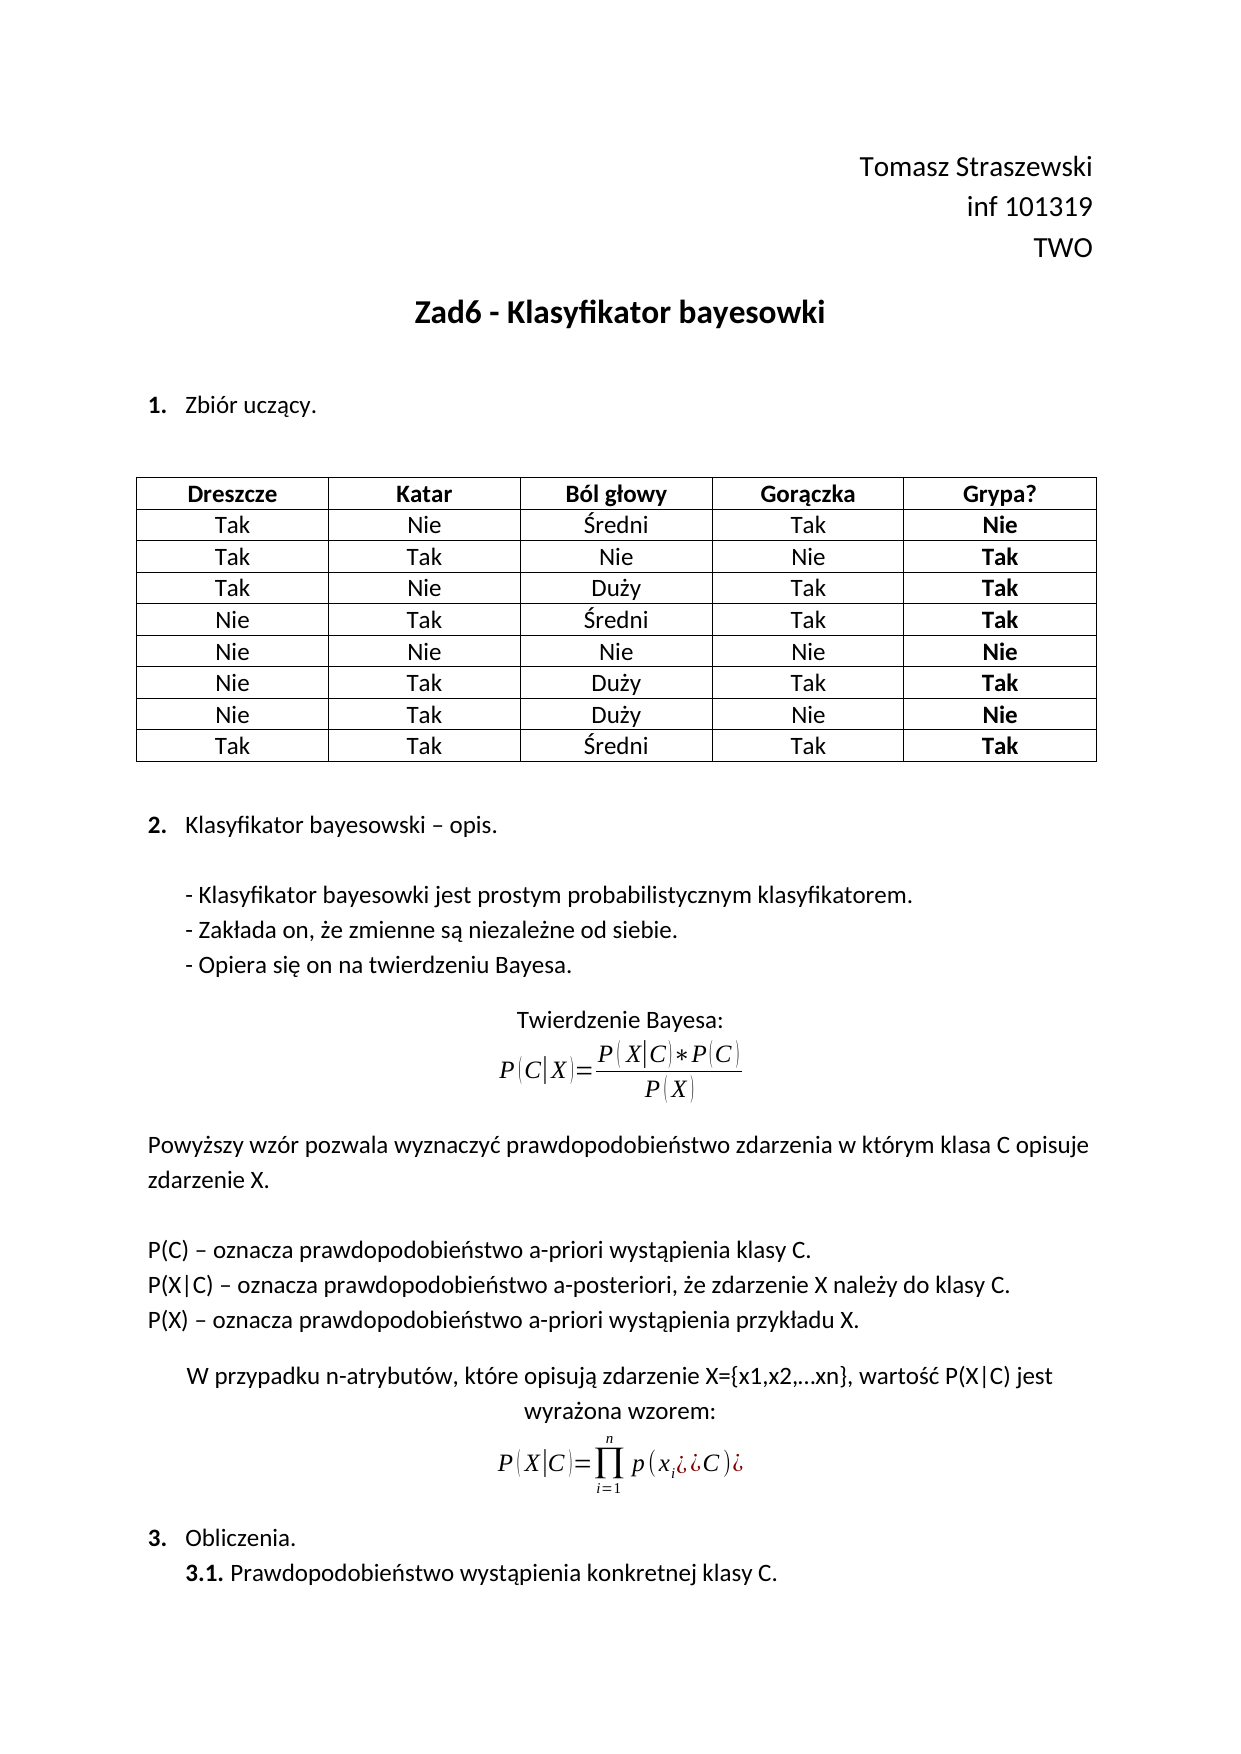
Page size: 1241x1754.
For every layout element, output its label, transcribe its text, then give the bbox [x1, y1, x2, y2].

table_cell Tak [137, 510, 328, 540]
table_cell Tak [713, 604, 903, 635]
table_cell Tak [904, 604, 1096, 635]
table_header Dreszcze [137, 478, 328, 508]
table_cell Nie [137, 699, 328, 729]
table_header Grypa? [904, 478, 1096, 508]
table_cell Nie [713, 699, 903, 729]
table_cell Tak [137, 730, 328, 761]
table_cell Nie [137, 604, 328, 635]
table_cell Tak [904, 667, 1096, 698]
table_cell Nie [904, 636, 1096, 666]
table_cell Tak [904, 573, 1096, 603]
table_header Ból głowy [521, 478, 712, 508]
table_cell Nie [329, 510, 520, 540]
text Powyższy wzór pozwala wyznaczyć prawdopodobieństwo zdarzenia w którym klasa C opisuje zdarzenie X. P(C) – oznacza prawdopodobieństwo a-priori wystąpienia klasy C. P(X|C) – oznacza prawdopodobieństwo a-posteriori, że zdarzenie X należy do klasy C. P(X) – oznacza prawdopodobieństwo a-priori wystąpienia przykładu X. [148, 1129, 1093, 1335]
table_cell Tak [904, 541, 1096, 572]
table_cell Duży [521, 667, 712, 698]
table_cell Tak [713, 667, 903, 698]
table_cell Nie [904, 510, 1096, 540]
table_header Katar [329, 478, 520, 508]
table_cell Nie [713, 636, 903, 666]
table_cell Duży [521, 699, 712, 729]
table_cell Tak [904, 730, 1096, 761]
text Zad6 - Klasyfikator bayesowki [148, 291, 1093, 364]
table_cell Nie [713, 541, 903, 572]
table_cell Tak [329, 667, 520, 698]
text Tomasz Straszewski inf 101319 TWO [148, 148, 1093, 265]
table_cell Nie [521, 636, 712, 666]
table_cell Średni [521, 730, 712, 761]
list Zbiór uczący. [148, 389, 1093, 452]
table_cell Tak [713, 730, 903, 761]
table_header Gorączka [713, 478, 903, 508]
table_cell Tak [137, 541, 328, 572]
table_cell Tak [137, 573, 328, 603]
table_cell Nie [329, 573, 520, 603]
text Twierdzenie Bayesa: [148, 1004, 1093, 1104]
table_cell Nie [521, 541, 712, 572]
list Prawdopodobieństwo wystąpienia konkretnej klasy C. [185, 1557, 1093, 1588]
table_cell Duży [521, 573, 712, 603]
table_cell Nie [137, 636, 328, 666]
table_cell Nie [904, 699, 1096, 729]
table_cell Średni [521, 604, 712, 635]
table_cell Nie [329, 636, 520, 666]
list Klasyfikator bayesowski – opis. - Klasyfikator bayesowki jest prostym probabilistycznym klasyfikatorem. - Zakłada on, że zmienne są niezależne od siebie. - Opiera się on na twierdzeniu Bayesa. [148, 809, 1093, 979]
table_cell Tak [329, 699, 520, 729]
table_cell Tak [329, 730, 520, 761]
table_cell Tak [713, 510, 903, 540]
table_cell Tak [713, 573, 903, 603]
text W przypadku n-atrybutów, które opisują zdarzenie X={x1,x2,…xn}, wartość P(X|C) jest wyrażona wzorem: [148, 1360, 1093, 1497]
table_cell Nie [137, 667, 328, 698]
table_cell Tak [329, 604, 520, 635]
list Obliczenia. [148, 1522, 1093, 1553]
table_cell Średni [521, 510, 712, 540]
table_cell Tak [329, 541, 520, 572]
